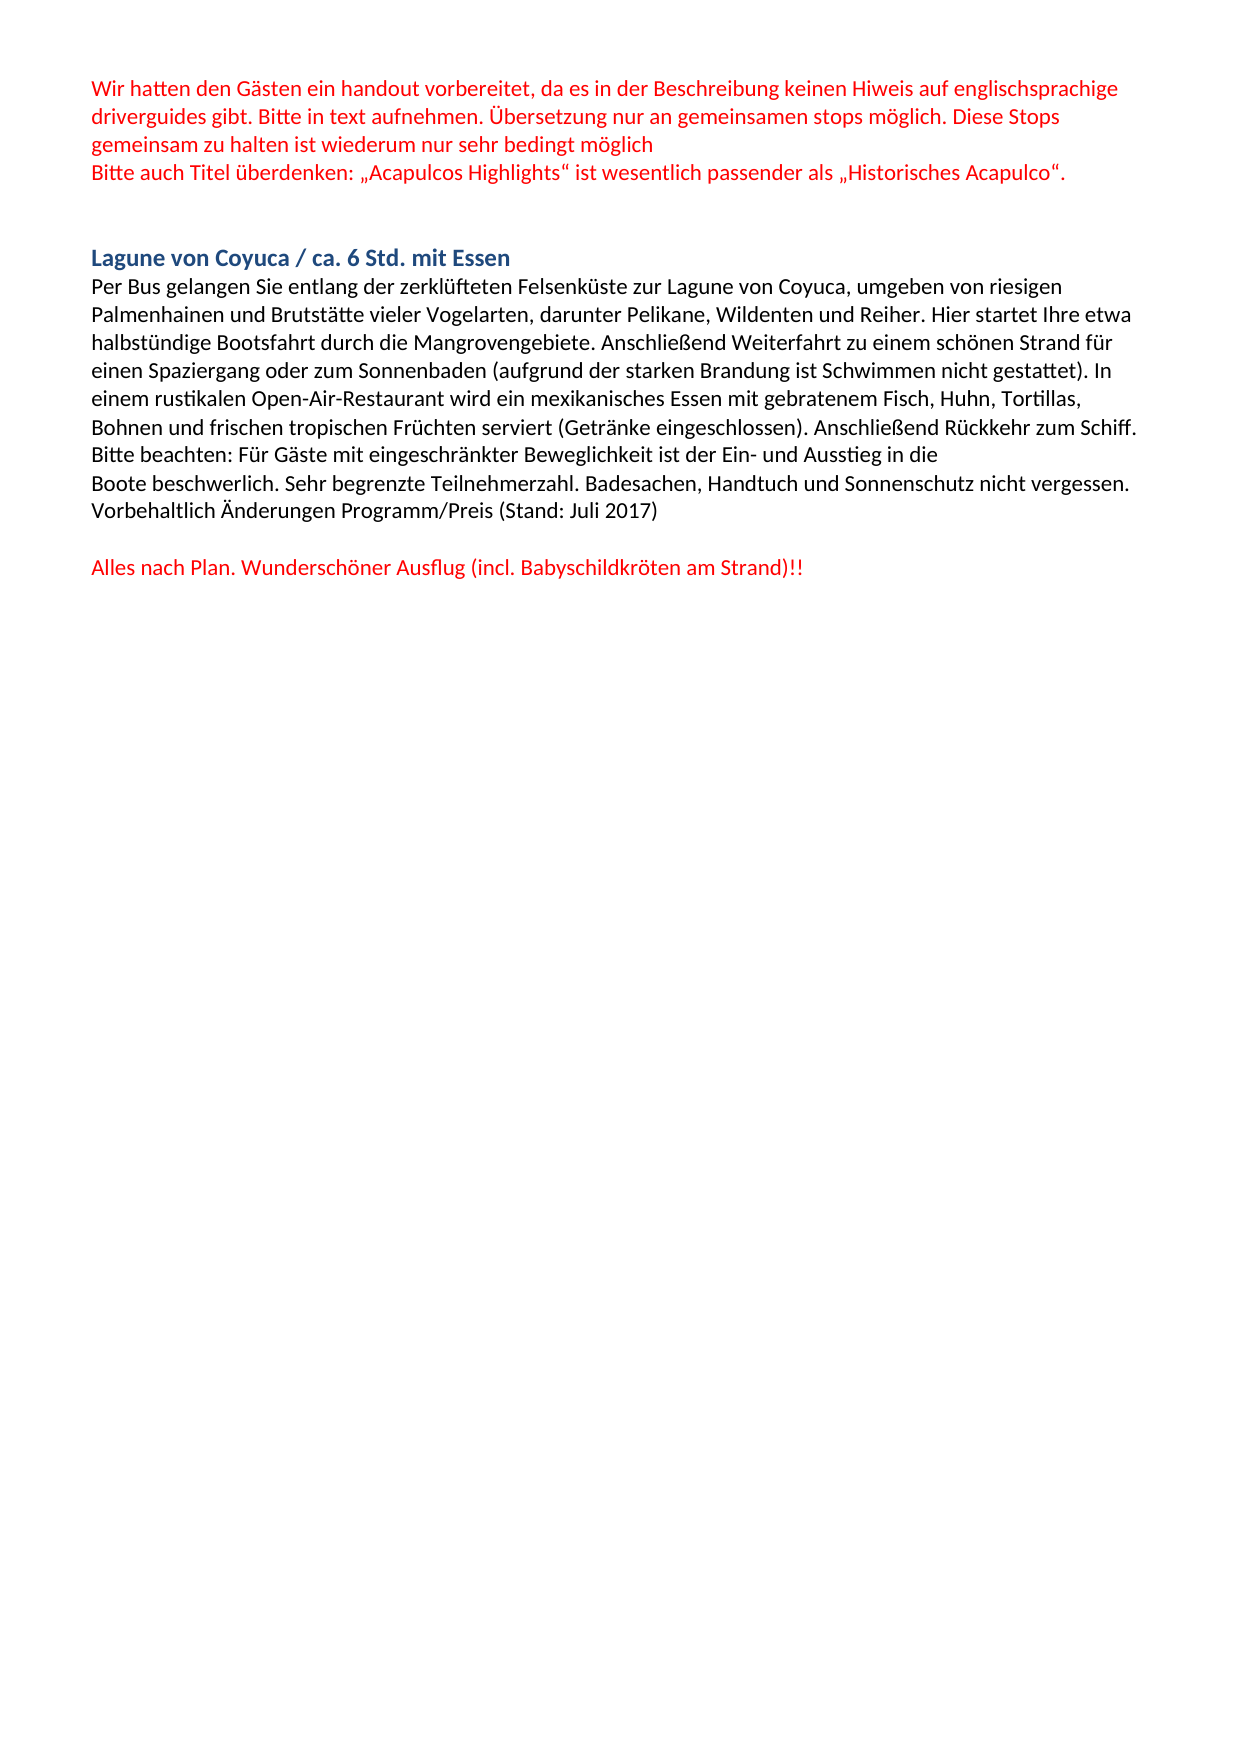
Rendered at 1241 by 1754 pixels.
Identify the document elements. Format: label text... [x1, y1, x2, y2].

text Lagune von Coyuca / ca. 6 Std. mit Essen [91, 242, 1152, 272]
text Per Bus gelangen Sie entlang der zerklüfteten Felsenküste zur Lagune von Coyuca, umgeben von riesigen [91, 272, 1152, 301]
text Alles nach Plan. Wunderschöner Ausflug (incl. Babyschildkröten am Strand)!! [91, 553, 1152, 581]
text Bitte beachten: Für Gäste mit eingeschränkter Beweglichkeit ist der Ein- und Ausstieg in die [91, 441, 1152, 469]
text Vorbehaltlich Änderungen Programm/Preis (Stand: Juli 2017) [91, 497, 1152, 525]
text Palmenhainen und Brutstätte vieler Vogelarten, darunter Pelikane, Wildenten und Reiher. Hier startet Ihre etwa [91, 301, 1152, 328]
text halbstündige Bootsfahrt durch die Mangrovengebiete. Anschließend Weiterfahrt zu einem schönen Strand für einen Spaziergang oder zum Sonnenbaden (aufgrund der starken Brandung ist Schwimmen nicht gestattet). In einem rustikalen Open-Air-Restaurant wird ein mexikanisches Essen mit gebratenem Fisch, Huhn, Tortillas, Bohnen und frischen tropischen Früchten serviert (Getränke eingeschlossen). Anschließend Rückkehr zum Schiff. [91, 328, 1152, 441]
text Boote beschwerlich. Sehr begrenzte Teilnehmerzahl. Badesachen, Handtuch und Sonnenschutz nicht vergessen. [91, 469, 1152, 497]
text Wir hatten den Gästen ein handout vorbereitet, da es in der Beschreibung keinen Hiweis auf englischsprachige driverguides gibt. Bitte in text aufnehmen. Übersetzung nur an gemeinsamen stops möglich. Diese Stops gemeinsam zu halten ist wiederum nur sehr bedingt möglich [91, 74, 1152, 158]
text Bitte auch Titel überdenken: „Acapulcos Highlights“ ist wesentlich passender als „Historisches Acapulco“. [91, 158, 1152, 186]
